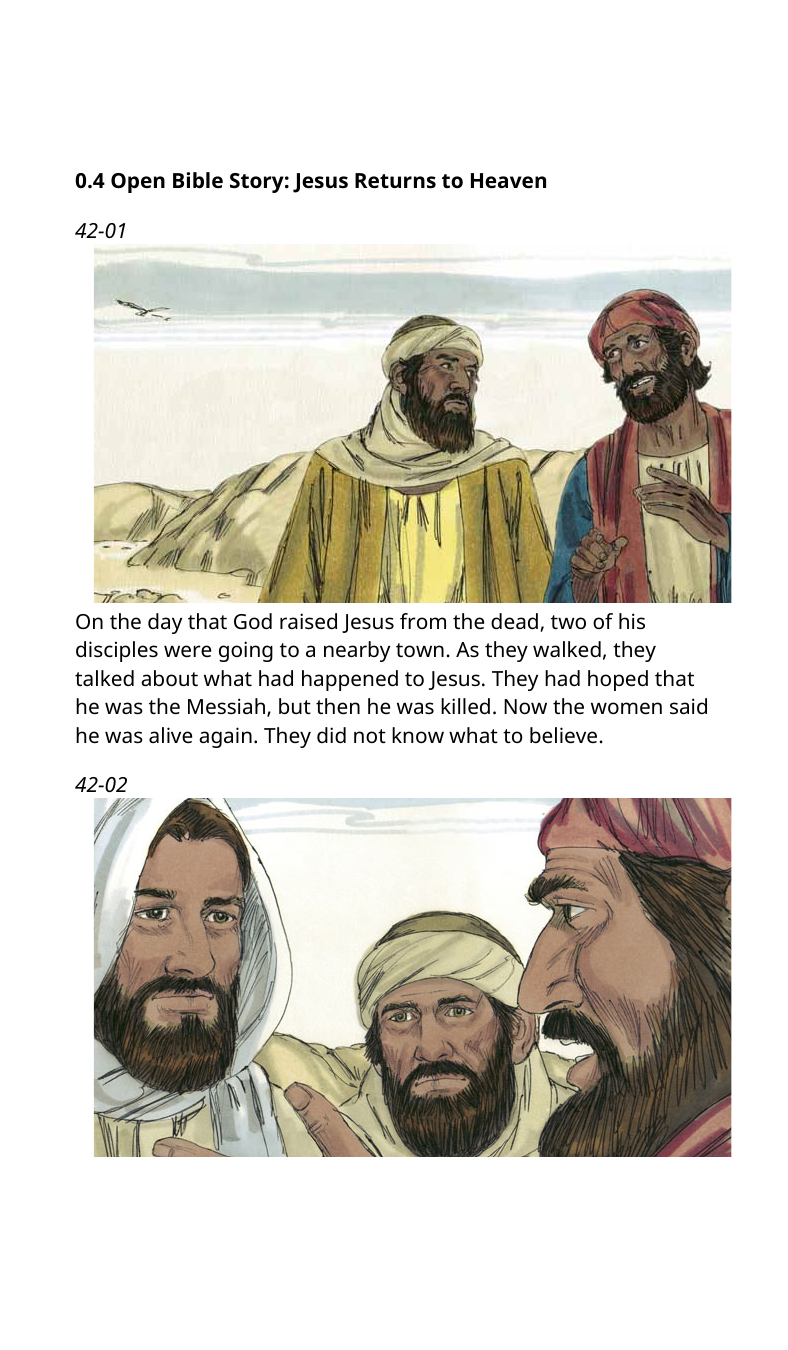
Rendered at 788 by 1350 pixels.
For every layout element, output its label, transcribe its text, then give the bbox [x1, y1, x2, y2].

subtitle 42-02 [75, 770, 712, 798]
subtitle 0.4 Open Bible Story: Jesus Returns to Heaven [75, 167, 712, 195]
text On the day that God raised Jesus from the dead, two of his disciples were going to a nearby town. As they walked, they talked about what had happened to Jesus. They had hoped that he was the Messiah, but then he was killed. Now the women said he was alive again. They did not know what to believe. [75, 607, 712, 749]
picture [93, 244, 732, 603]
subtitle 42-01 [75, 216, 712, 244]
picture [93, 798, 732, 1157]
